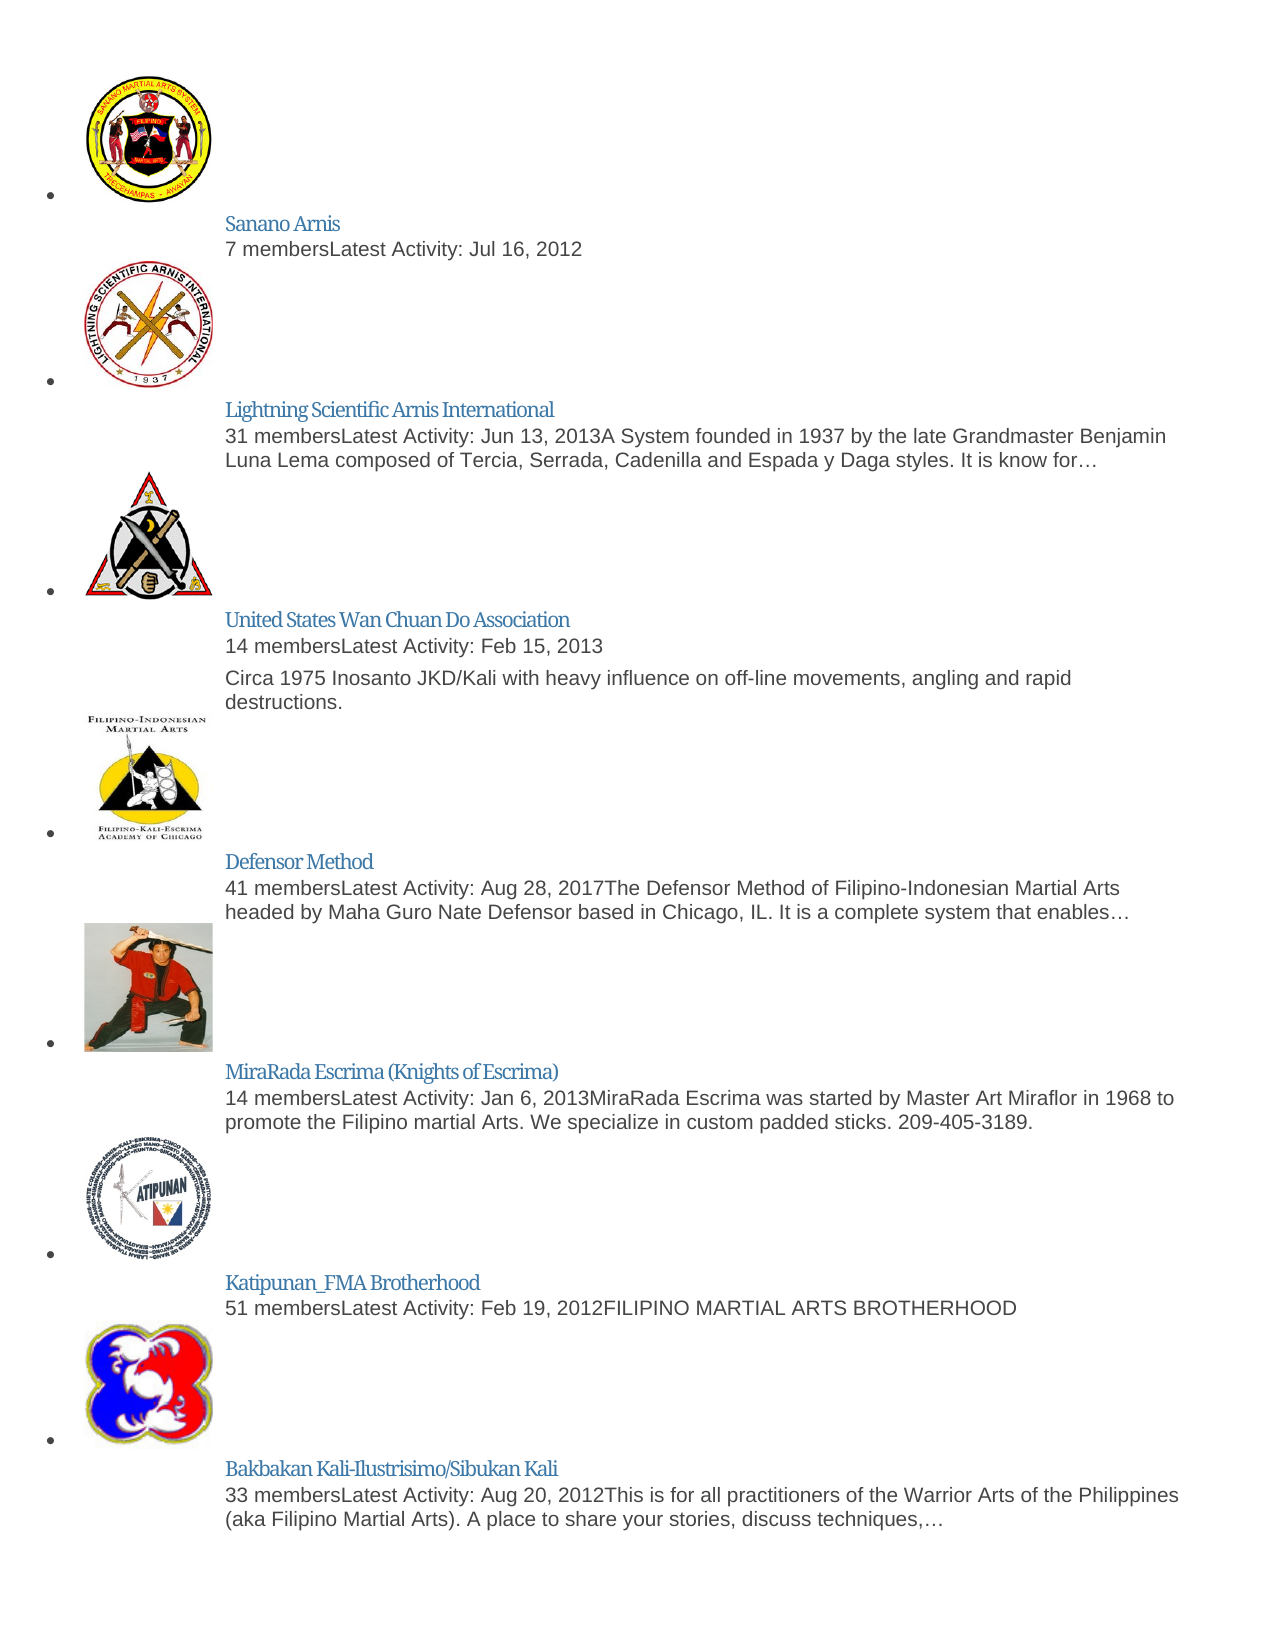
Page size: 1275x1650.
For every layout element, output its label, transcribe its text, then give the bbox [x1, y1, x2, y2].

text Lightning Scientific Arnis International [225, 395, 1191, 423]
picture [84, 1133, 213, 1262]
text 31 membersLatest Activity: Jun 13, 2013A System founded in 1937 by the late Grandmaster Benjamin Luna Lema composed of Tercia, Serrada, Cadenilla and Espada y Daga styles. It is know for… [225, 423, 1191, 471]
picture [84, 471, 213, 600]
picture [84, 261, 213, 390]
text Katipunan_FMA Brotherhood [225, 1268, 1191, 1296]
text 41 membersLatest Activity: Aug 28, 2017The Defensor Method of Filipino-Indonesian Martial Arts headed by Maha Guro Nate Defensor based in Chicago, IL. It is a complete system that enables… [225, 876, 1191, 924]
text 14 membersLatest Activity: Jan 6, 2013MiraRada Escrima was started by Master Art Miraflor in 1968 to promote the Filipino martial Arts. We specialize in custom padded sticks. 209-405-3189. [225, 1086, 1191, 1134]
text Defensor Method [225, 847, 1191, 876]
picture [84, 1320, 213, 1449]
text United States Wan Chuan Do Association [225, 605, 1191, 634]
text Bakbakan Kali-Ilustrisimo/Sibukan Kali [225, 1454, 1191, 1482]
text 7 membersLatest Activity: Jul 16, 2012 [225, 237, 1191, 261]
picture [84, 713, 213, 842]
text Sanano Arnis [225, 209, 1191, 237]
picture [84, 923, 213, 1052]
text MiraRada Escrima (Knights of Escrima) [225, 1057, 1191, 1086]
text Circa 1975 Inosanto JKD/Kali with heavy influence on off-line movements, angling and rapid destructions. [225, 666, 1191, 713]
text 51 membersLatest Activity: Feb 19, 2012FILIPINO MARTIAL ARTS BROTHERHOOD [225, 1296, 1191, 1320]
picture [84, 75, 213, 204]
text 14 membersLatest Activity: Feb 15, 2013 [225, 634, 1191, 658]
text 33 membersLatest Activity: Aug 20, 2012This is for all practitioners of the Warrior Arts of the Philippines (aka Filipino Martial Arts). A place to share your stories, discuss techniques,… [225, 1482, 1191, 1530]
